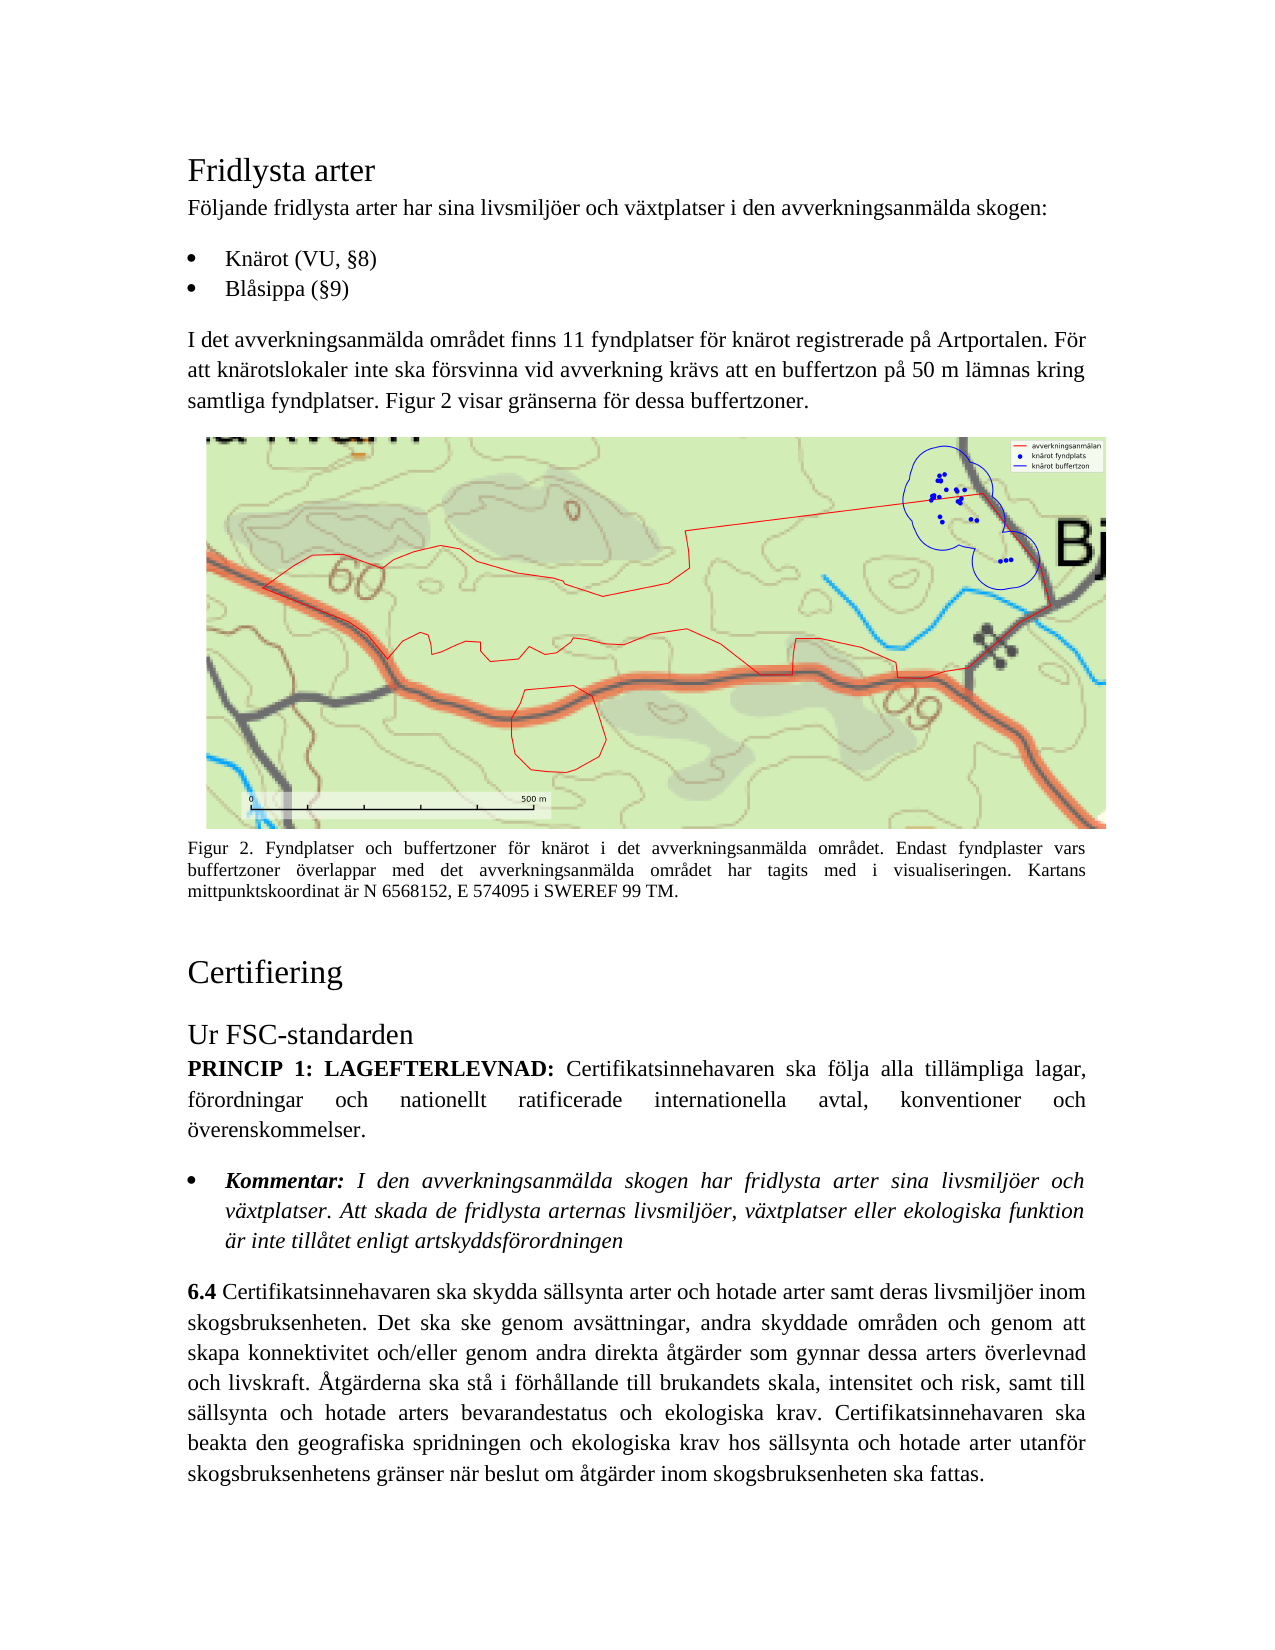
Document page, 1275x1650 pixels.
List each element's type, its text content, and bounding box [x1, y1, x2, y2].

text Figur 2. Fyndplatser och buffertzoner för knärot i det avverkningsanmälda området. Endast fyndplaster vars buffertzoner överlappar med det avverkningsanmälda området har tagits med i visualiseringen. Kartans mittpunktskoordinat är N 6568152, E 574095 i SWEREF 99 TM. [187, 837, 1087, 902]
subtitle Certifiering [187, 952, 1087, 990]
list Kommentar: I den avverkningsanmälda skogen har fridlysta arter sina livsmiljöer och växtplatser. Att skada de fridlysta arternas livsmiljöer, växtplatser eller ekologiska funktion är inte tillåtet enligt artskyddsförordningen [187, 1167, 1087, 1254]
list Knärot (VU, §8) [187, 245, 1087, 271]
subtitle Fridlysta arter [187, 150, 1087, 188]
text I det avverkningsanmälda området finns 11 fyndplatser för knärot registrerade på Artportalen. För att knärotslokaler inte ska försvinna vid avverkning krävs att en buffertzon på 50 m lämnas kring samtliga fyndplatser. Figur 2 visar gränserna för dessa buffertzoner. [187, 326, 1087, 413]
picture [206, 437, 1107, 829]
text 6.4 Certifikatsinnehavaren ska skydda sällsynta arter och hotade arter samt deras livsmiljöer inom skogsbruksenheten. Det ska ske genom avsättningar, andra skyddade områden och genom att skapa konnektivitet och/eller genom andra direkta åtgärder som gynnar dessa arters överlevnad och livskraft. Åtgärderna ska stå i förhållande till brukandets skala, intensitet och risk, samt till sällsynta och hotade arters bevarandestatus och ekologiska krav. Certifikatsinnehavaren ska beakta den geografiska spridningen och ekologiska krav hos sällsynta och hotade arter utanför skogsbruksenhetens gränser när beslut om åtgärder inom skogsbruksenheten ska fattas. [187, 1278, 1087, 1486]
subtitle Ur FSC-standarden [187, 1017, 1087, 1050]
list Blåsippa (§9) [187, 275, 1087, 302]
text Följande fridlysta arter har sina livsmiljöer och växtplatser i den avverkningsanmälda skogen: [187, 194, 1087, 220]
text PRINCIP 1: LAGEFTERLEVNAD: Certifikatsinnehavaren ska följa alla tillämpliga lagar, förordningar och nationellt ratificerade internationella avtal, konventioner och överenskommelser. [187, 1055, 1087, 1142]
